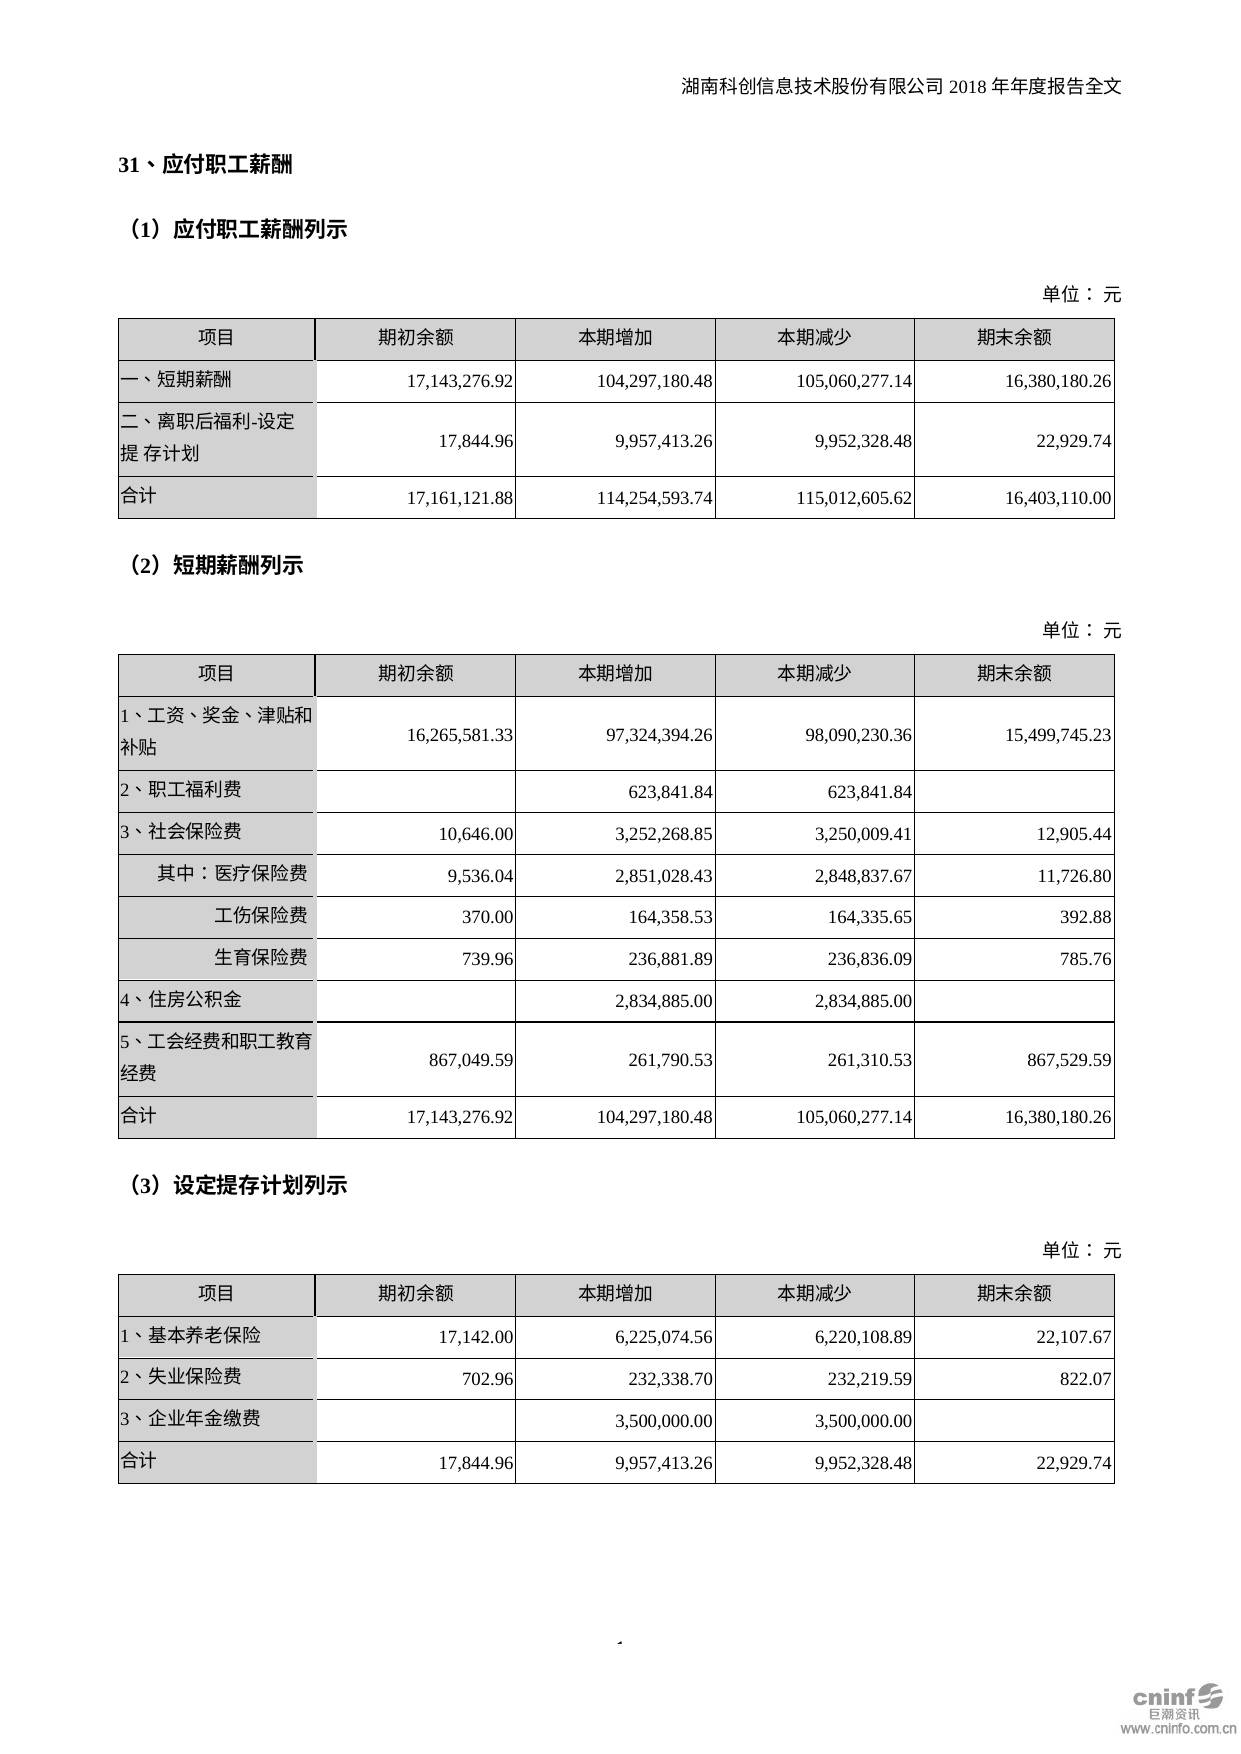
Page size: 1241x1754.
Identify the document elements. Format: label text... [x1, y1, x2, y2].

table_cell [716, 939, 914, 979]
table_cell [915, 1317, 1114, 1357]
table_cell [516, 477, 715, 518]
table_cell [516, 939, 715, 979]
subtitle （1）应付职工薪酬列示 [118, 214, 1240, 244]
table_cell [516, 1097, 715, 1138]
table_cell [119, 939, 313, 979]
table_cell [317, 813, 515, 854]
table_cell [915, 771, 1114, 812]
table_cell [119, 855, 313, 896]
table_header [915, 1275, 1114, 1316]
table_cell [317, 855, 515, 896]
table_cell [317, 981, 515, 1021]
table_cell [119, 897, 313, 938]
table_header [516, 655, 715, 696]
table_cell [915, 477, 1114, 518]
text 单位： 元 [102, 617, 1122, 643]
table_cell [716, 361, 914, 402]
text 单位： 元 [102, 1237, 1122, 1262]
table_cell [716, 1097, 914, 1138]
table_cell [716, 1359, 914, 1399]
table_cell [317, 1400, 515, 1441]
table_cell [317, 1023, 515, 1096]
subtitle （3）设定提存计划列示 [118, 1170, 1240, 1199]
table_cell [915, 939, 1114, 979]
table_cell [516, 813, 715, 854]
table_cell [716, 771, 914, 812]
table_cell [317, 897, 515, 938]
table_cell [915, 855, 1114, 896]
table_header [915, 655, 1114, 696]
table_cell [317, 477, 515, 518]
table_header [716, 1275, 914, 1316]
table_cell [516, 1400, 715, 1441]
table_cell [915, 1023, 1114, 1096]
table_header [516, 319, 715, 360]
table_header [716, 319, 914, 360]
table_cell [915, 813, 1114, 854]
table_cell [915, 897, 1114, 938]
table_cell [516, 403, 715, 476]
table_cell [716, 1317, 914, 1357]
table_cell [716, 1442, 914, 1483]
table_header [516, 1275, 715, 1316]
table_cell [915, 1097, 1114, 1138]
picture [1115, 1680, 1240, 1737]
subtitle （2）短期薪酬列示 [118, 550, 1240, 580]
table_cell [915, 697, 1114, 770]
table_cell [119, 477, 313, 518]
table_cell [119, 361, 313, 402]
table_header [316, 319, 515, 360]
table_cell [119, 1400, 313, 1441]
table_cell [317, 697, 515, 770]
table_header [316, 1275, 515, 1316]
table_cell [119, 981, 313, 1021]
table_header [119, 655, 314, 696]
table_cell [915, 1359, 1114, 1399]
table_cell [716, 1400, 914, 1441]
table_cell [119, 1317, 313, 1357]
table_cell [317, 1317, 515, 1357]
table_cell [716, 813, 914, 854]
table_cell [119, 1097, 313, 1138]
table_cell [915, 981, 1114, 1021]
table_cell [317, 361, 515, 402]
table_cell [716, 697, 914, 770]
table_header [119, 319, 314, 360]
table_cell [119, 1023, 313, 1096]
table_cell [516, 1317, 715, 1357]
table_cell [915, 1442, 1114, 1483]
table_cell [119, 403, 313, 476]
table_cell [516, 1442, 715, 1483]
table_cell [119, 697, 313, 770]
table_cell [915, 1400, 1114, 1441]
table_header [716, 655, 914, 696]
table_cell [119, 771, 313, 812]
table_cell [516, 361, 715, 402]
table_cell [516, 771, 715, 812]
subtitle 31、应付职工薪酬 [118, 149, 1240, 179]
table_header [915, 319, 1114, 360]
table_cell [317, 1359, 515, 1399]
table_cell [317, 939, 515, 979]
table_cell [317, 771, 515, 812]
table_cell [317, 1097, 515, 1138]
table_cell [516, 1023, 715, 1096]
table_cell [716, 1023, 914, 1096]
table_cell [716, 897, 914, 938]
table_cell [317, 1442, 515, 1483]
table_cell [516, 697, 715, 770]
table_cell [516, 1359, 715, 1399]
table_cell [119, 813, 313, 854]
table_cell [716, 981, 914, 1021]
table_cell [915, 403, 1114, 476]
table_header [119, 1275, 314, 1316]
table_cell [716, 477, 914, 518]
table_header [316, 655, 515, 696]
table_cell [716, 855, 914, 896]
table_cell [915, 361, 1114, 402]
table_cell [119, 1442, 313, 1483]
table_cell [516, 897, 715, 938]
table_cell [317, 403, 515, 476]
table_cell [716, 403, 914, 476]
text 单位： 元 [102, 281, 1122, 307]
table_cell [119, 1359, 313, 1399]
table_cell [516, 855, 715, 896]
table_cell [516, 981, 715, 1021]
